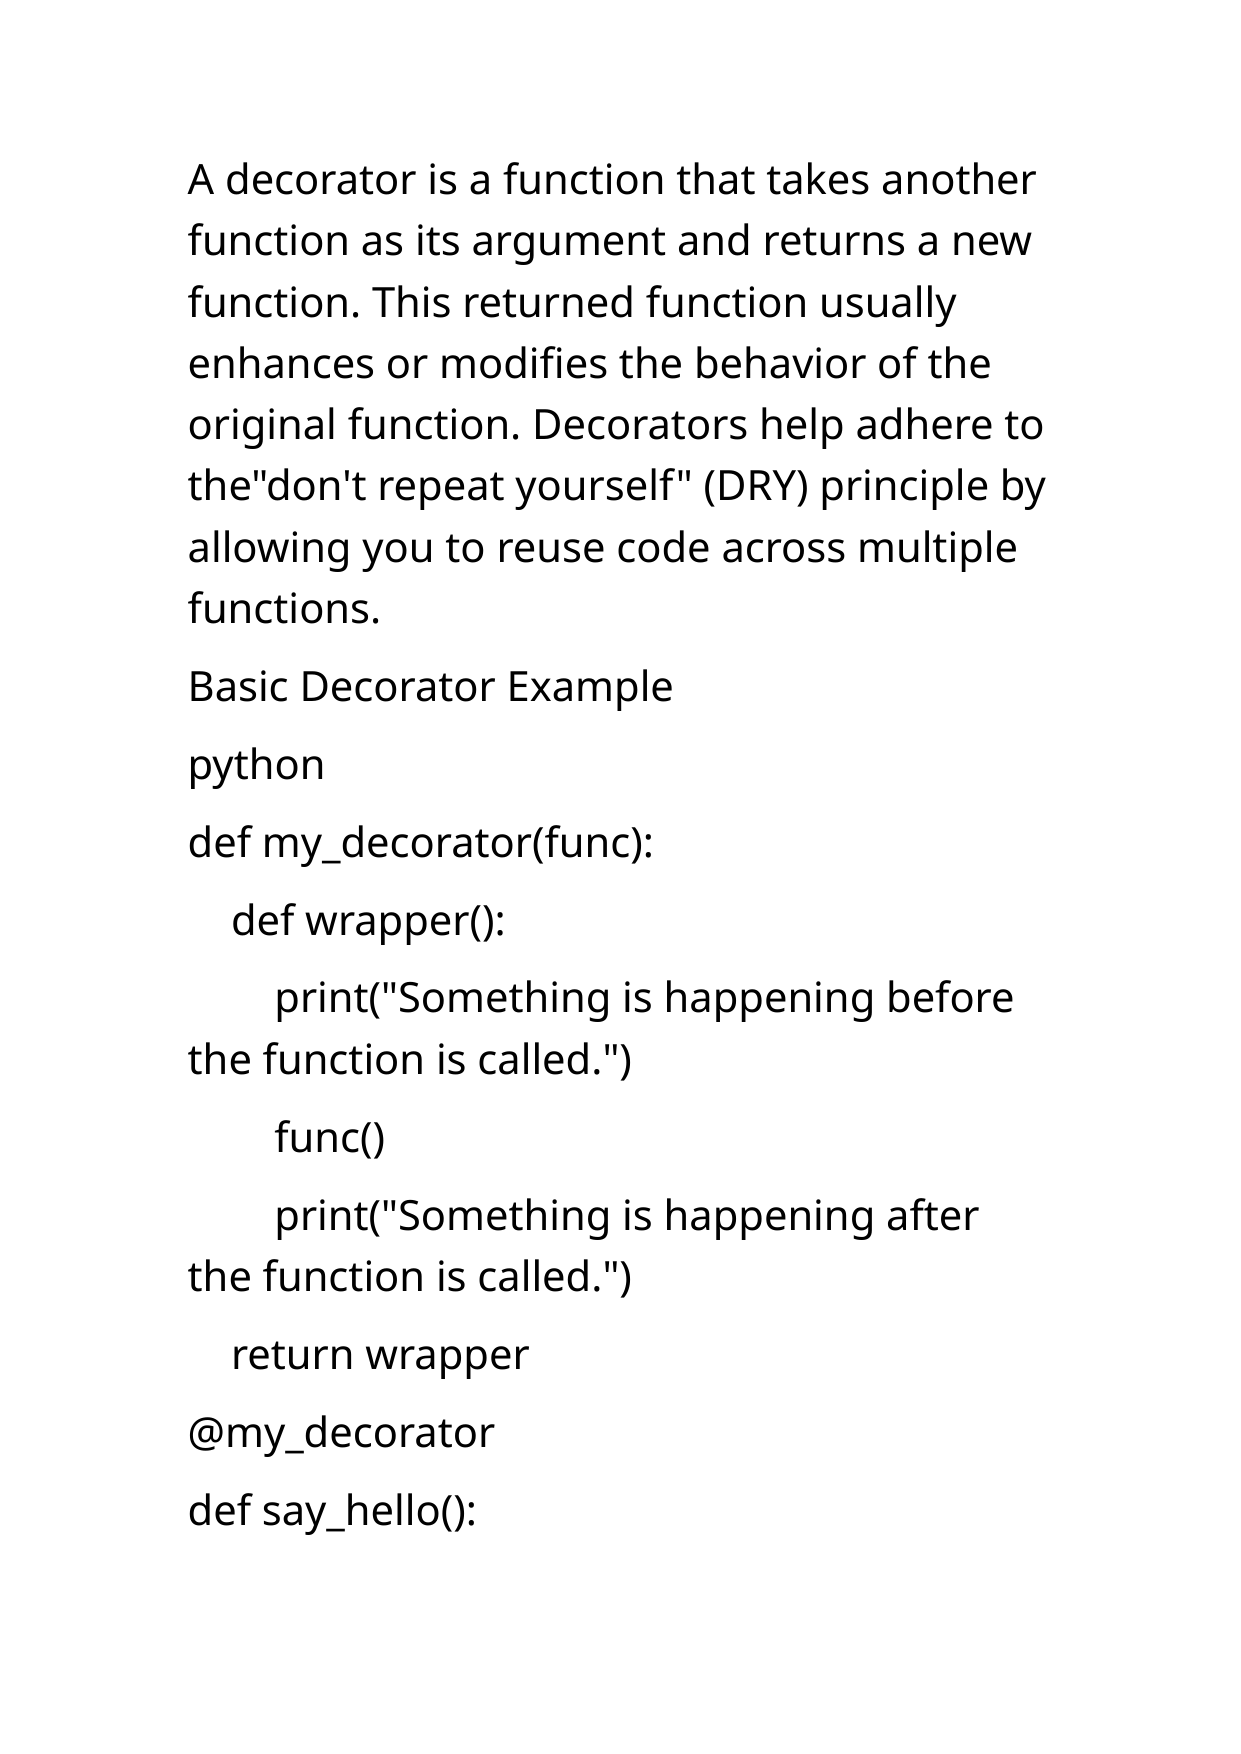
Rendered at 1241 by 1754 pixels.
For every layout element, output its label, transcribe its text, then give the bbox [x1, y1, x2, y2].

text python [187, 734, 1053, 791]
text def say_hello(): [187, 1480, 1053, 1537]
text A decorator is a function that takes another function as its argument and returns a new function. This returned function usually enhances or modifies the behavior of the original function. Decorators help adhere to the"don't repeat yourself" (DRY) principle by allowing you to reuse code across multiple functions. [187, 150, 1053, 636]
text print("Something is happening before the function is called.") [187, 968, 1053, 1086]
text print("Something is happening after the function is called.") [187, 1185, 1053, 1303]
text func() [187, 1107, 1053, 1164]
text Basic Decorator Example [187, 657, 1053, 713]
text @my_decorator [187, 1402, 1053, 1459]
text def my_decorator(func): [187, 812, 1053, 869]
text def wrapper(): [187, 890, 1053, 947]
text return wrapper [187, 1324, 1053, 1381]
